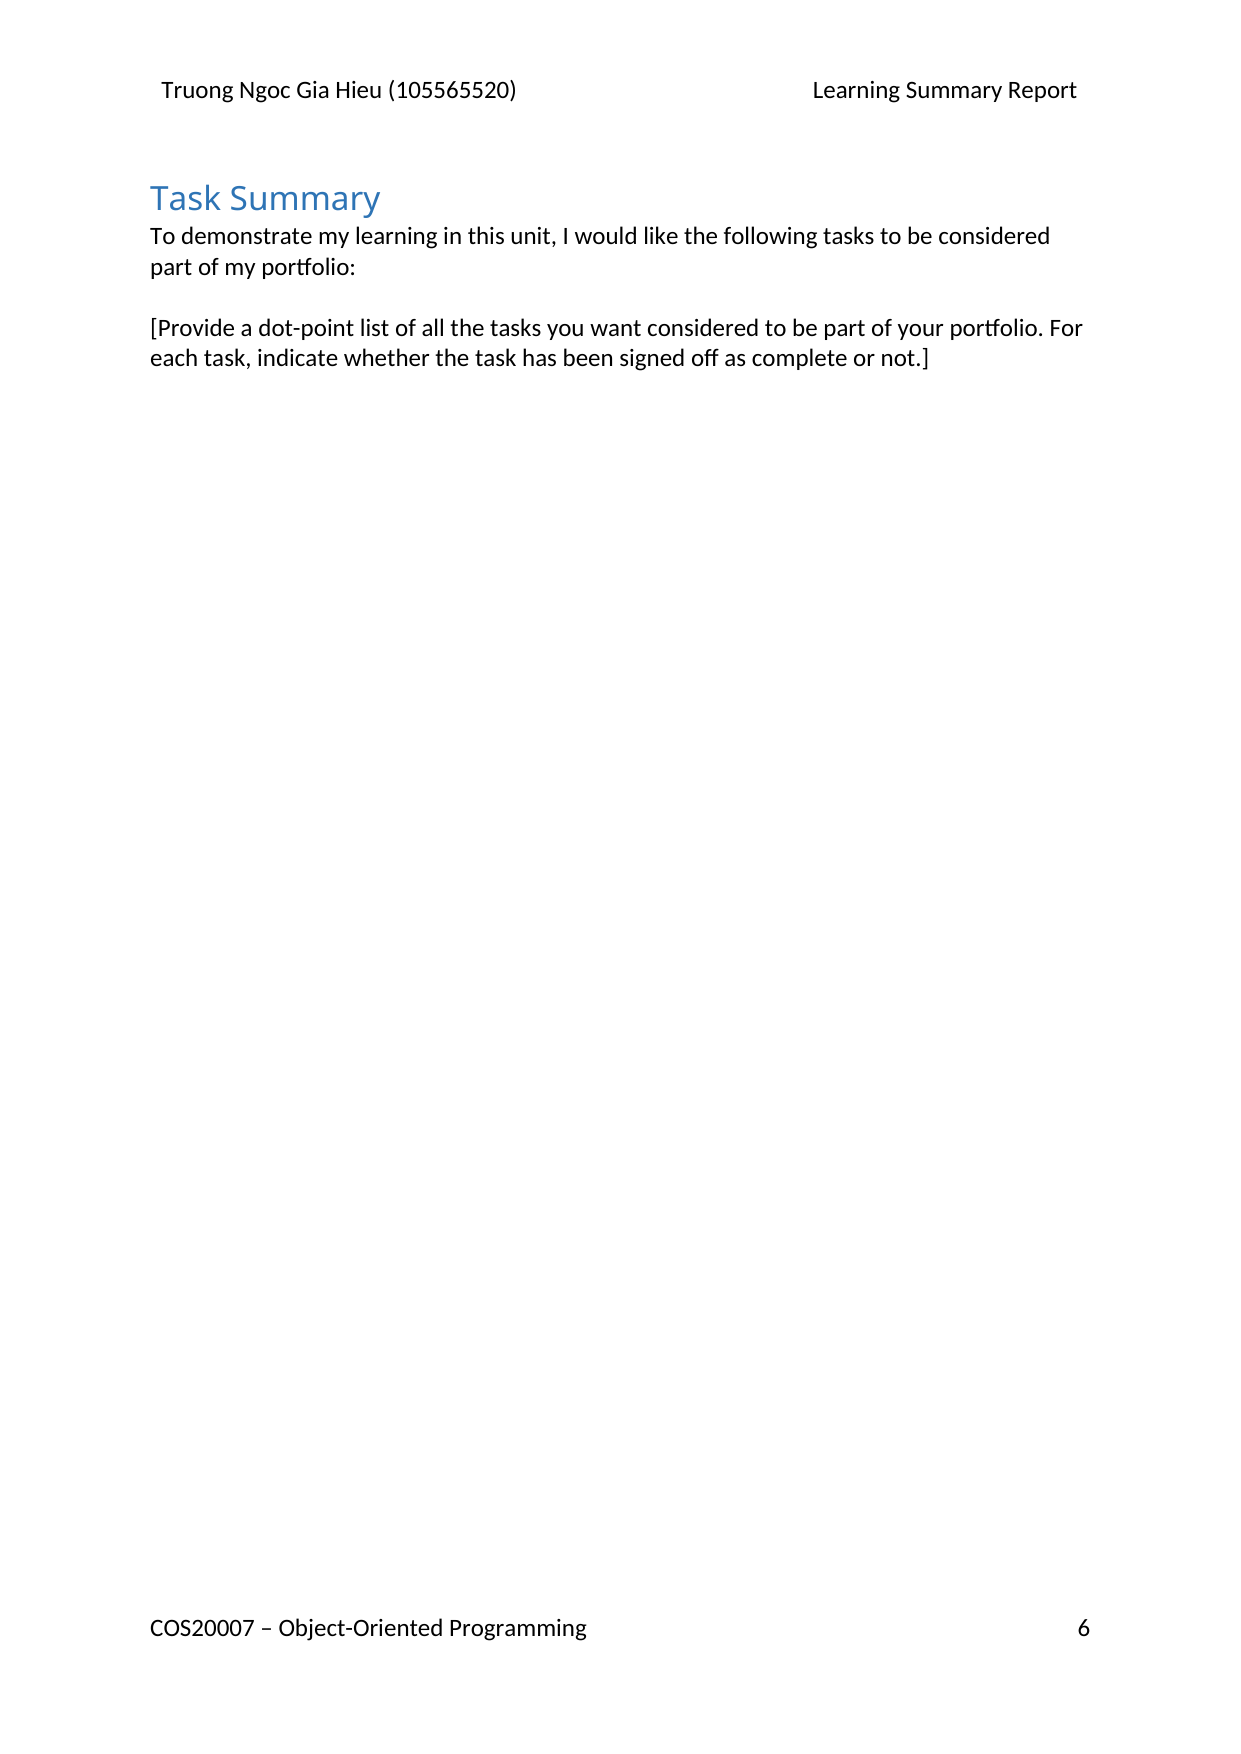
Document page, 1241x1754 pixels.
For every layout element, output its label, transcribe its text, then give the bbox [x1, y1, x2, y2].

text To demonstrate my learning in this unit, I would like the following tasks to be considered part of my portfolio: [150, 220, 1090, 281]
text [Provide a dot-point list of all the tasks you want considered to be part of your portfolio. For each task, indicate whether the task has been signed off as complete or not.] [150, 312, 1090, 373]
subtitle Task Summary [150, 175, 1090, 220]
